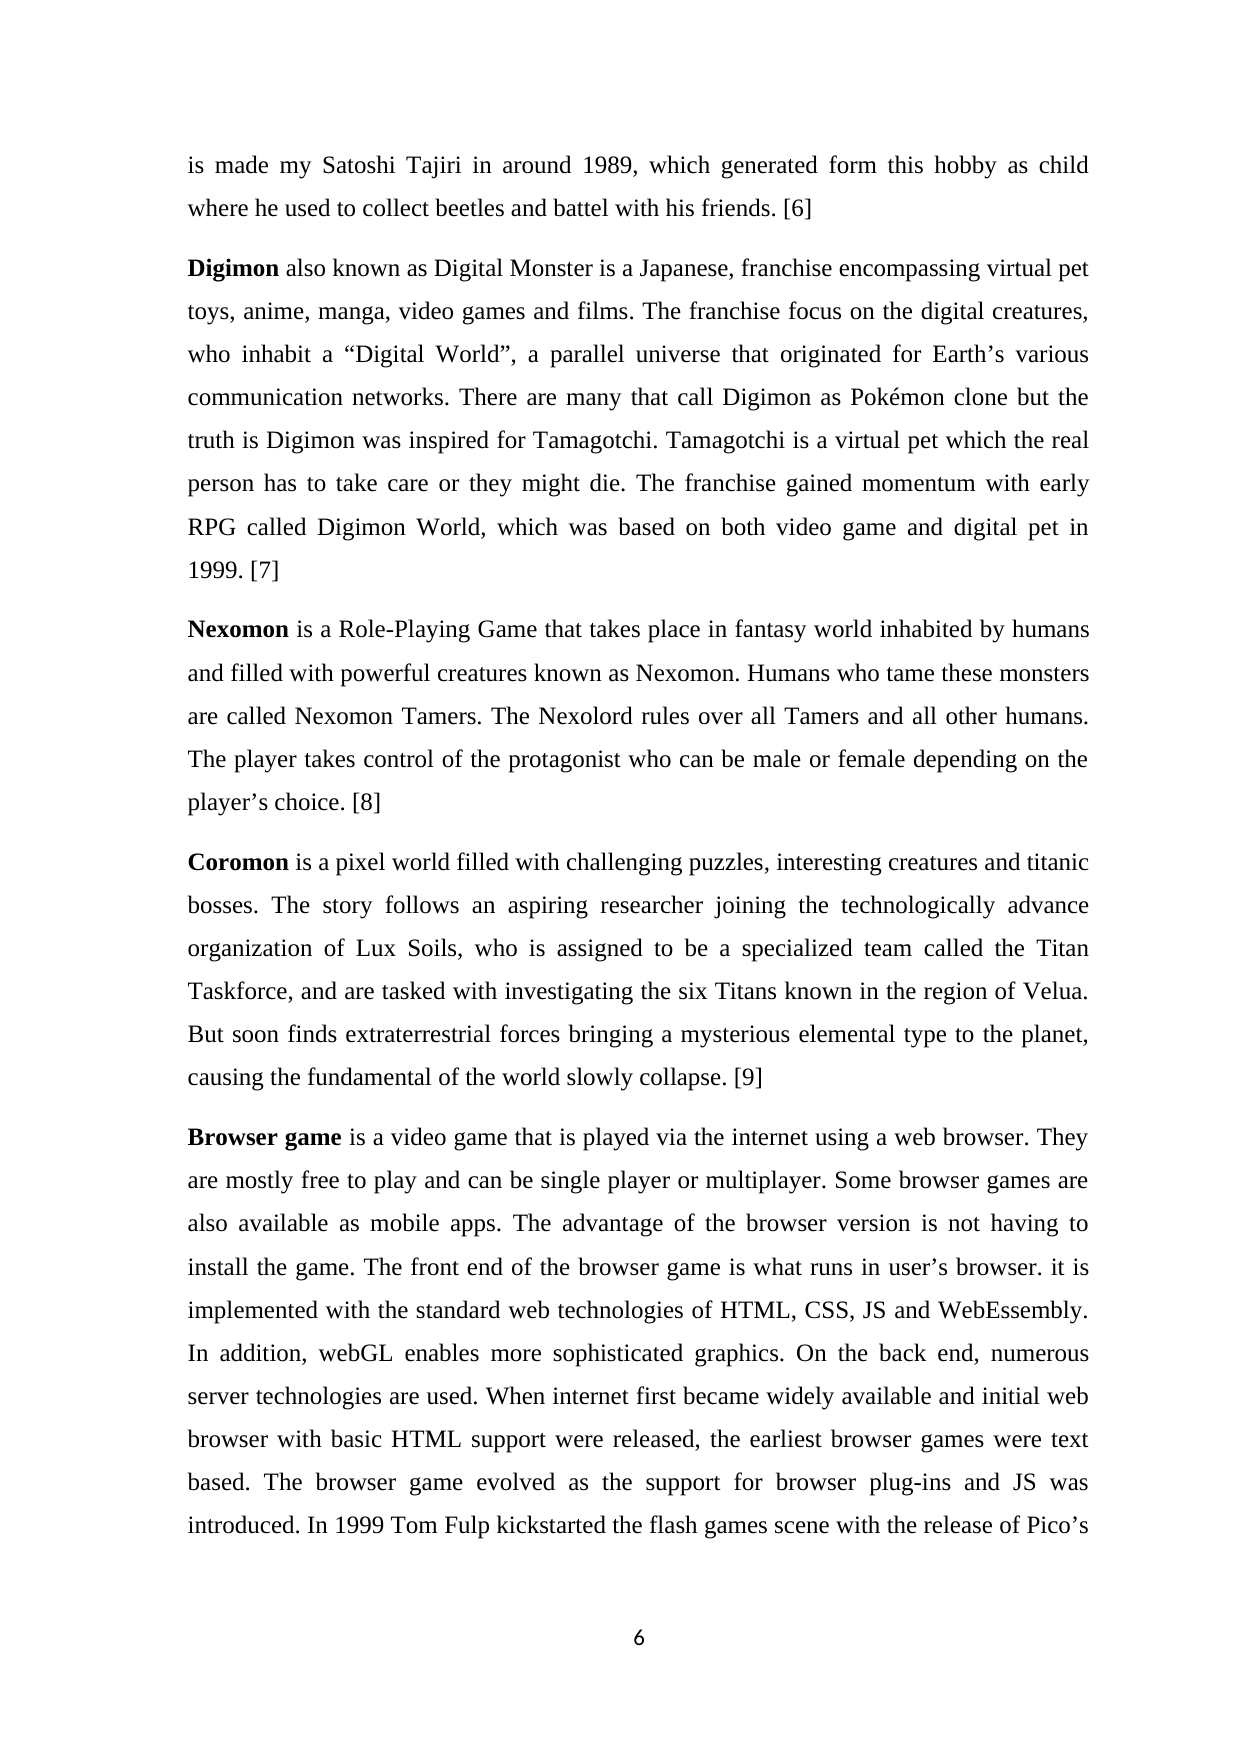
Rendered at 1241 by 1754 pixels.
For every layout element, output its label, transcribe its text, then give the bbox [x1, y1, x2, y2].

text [187, 1122, 1090, 1539]
text Digimon also known as Digital Monster is a Japanese, franchise encompassing virtual pet toys, anime, manga, video games and films. The franchise focus on the digital creatures, who inhabit a “Digital World”, a parallel universe that originated for Earth’s various communication networks. There are many that call Digimon as Pokémon clone but the truth is Digimon was inspired for Tamagotchi. Tamagotchi is a virtual pet which the real person has to take care or they might die. The franchise gained momentum with early RPG called Digimon World, which was based on both video game and digital pet in 1999. [7] [187, 253, 1090, 583]
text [187, 150, 1090, 222]
text Coromon is a pixel world filled with challenging puzzles, interesting creatures and titanic bosses. The story follows an aspiring researcher joining the technologically advance organization of Lux Soils, who is assigned to be a specialized team called the Titan Taskforce, and are tasked with investigating the six Titans known in the region of Velua. But soon finds extraterrestrial forces bringing a mysterious elemental type to the planet, causing the fundamental of the world slowly collapse. [9] [187, 847, 1090, 1091]
text Nexomon is a Role-Playing Game that takes place in fantasy world inhabited by humans and filled with powerful creatures known as Nexomon. Humans who tame these monsters are called Nexomon Tamers. The Nexolord rules over all Tamers and all other humans. The player takes control of the protagonist who can be male or female depending on the player’s choice. [8] [187, 614, 1090, 816]
